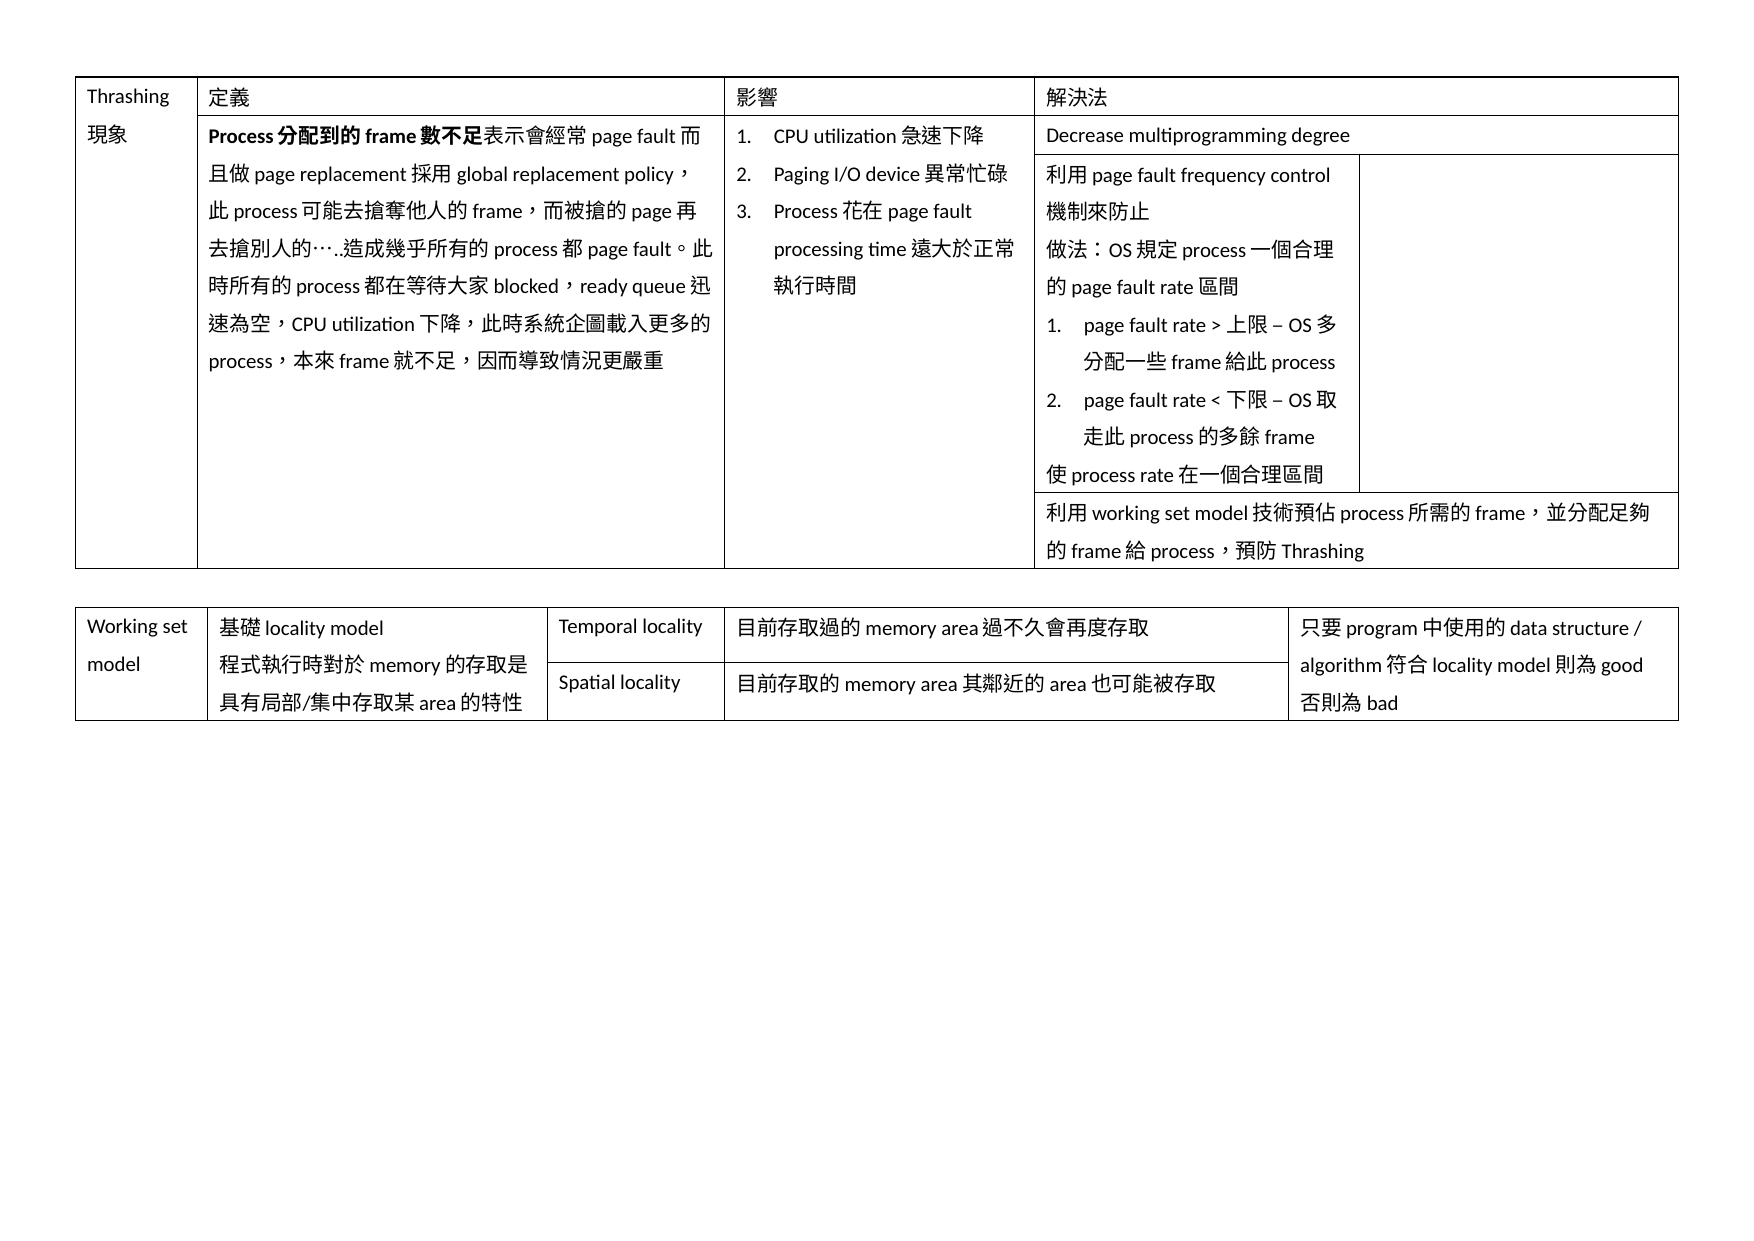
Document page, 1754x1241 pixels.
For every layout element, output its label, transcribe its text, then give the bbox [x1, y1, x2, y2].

table_cell 利用working set model技術預佔process所需的frame，並分配足夠的frame給process，預防Thrashing [1035, 493, 1678, 568]
table_header 目前存取過的memory area過不久會再度存取 [725, 608, 1288, 662]
table_cell [1360, 155, 1678, 492]
table_header Working set model [76, 608, 207, 720]
table_header Thrashing 現象 [76, 78, 197, 568]
table_header 解決法 [1035, 78, 1678, 115]
table_cell 目前存取的memory area其鄰近的area也可能被存取 [725, 663, 1288, 720]
table_header 基礎locality model 程式執行時對於memory的存取是具有局部/集中存取某area的特性 [208, 608, 547, 720]
table_cell 利用page fault frequency control機制來防止 做法：OS規定process一個合理的page fault rate區間 page fault rate > 上限 – OS多分配一些frame給此process page fault rate < 下限 – OS取走此process的多餘frame 使process rate在一個合理區間 [1035, 155, 1359, 492]
table_cell Decrease multiprogramming degree [1035, 116, 1678, 153]
table_header Temporal locality [548, 608, 724, 662]
table_cell Process分配到的frame數不足表示會經常page fault而且做page replacement採用global replacement policy，此process可能去搶奪他人的frame，而被搶的page再去搶別人的…..造成幾乎所有的process都page fault。此時所有的process都在等待大家blocked，ready queue迅速為空，CPU utilization下降，此時系統企圖載入更多的process，本來frame就不足，因而導致情況更嚴重 [198, 116, 724, 568]
table_header 只要program中使用的data structure / algorithm符合locality model則為good否則為bad [1289, 608, 1678, 720]
table_header 影響 [725, 78, 1034, 115]
table_cell CPU utilization急速下降 Paging I/O device異常忙碌 Process花在page fault processing time遠大於正常執行時間 [725, 116, 1034, 568]
table_header 定義 [198, 78, 724, 115]
table_cell Spatial locality [548, 663, 724, 720]
